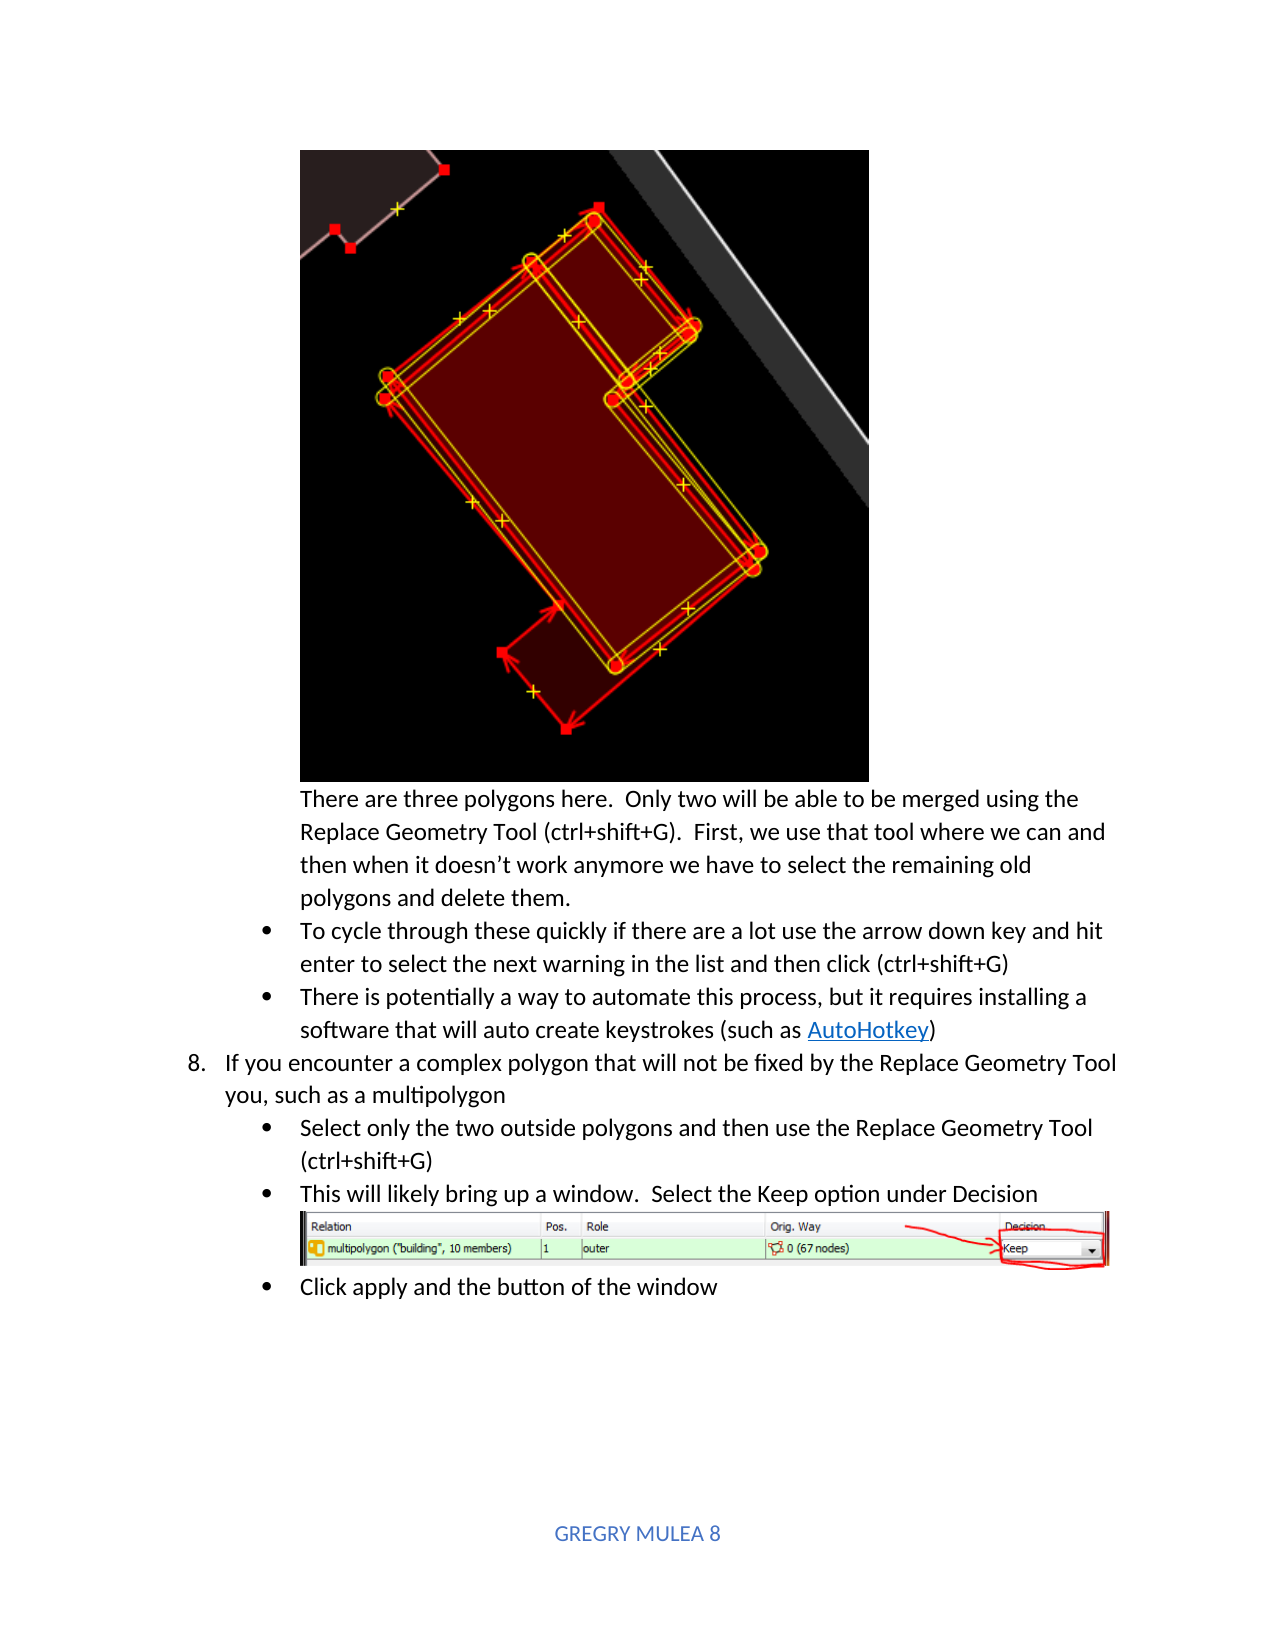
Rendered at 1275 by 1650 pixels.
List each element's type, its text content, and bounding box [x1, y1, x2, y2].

list There are three polygons here. Only two will be able to be merged using the Replace Geometry Tool (ctrl+shift+G). First, we use that tool where we can and then when it doesn’t work anymore we have to select the remaining old polygons and delete them. [300, 783, 1125, 913]
picture [300, 150, 869, 782]
list Select only the two outside polygons and then use the Replace Geometry Tool (ctrl+shift+G) [262, 1113, 1125, 1176]
list If you encounter a complex polygon that will not be fixed by the Replace Geometry Tool you, such as a multipolygon [187, 1047, 1125, 1110]
list There is potentially a way to automate this process, but it requires installing a software that will auto create keystrokes (such as AutoHotkey) [262, 981, 1125, 1044]
list Click apply and the button of the window [262, 1271, 1125, 1302]
list To cycle through these quickly if there are a lot use the arrow down key and hit enter to select the next warning in the list and then click (ctrl+shift+G) [262, 915, 1125, 978]
picture [300, 1211, 1110, 1270]
